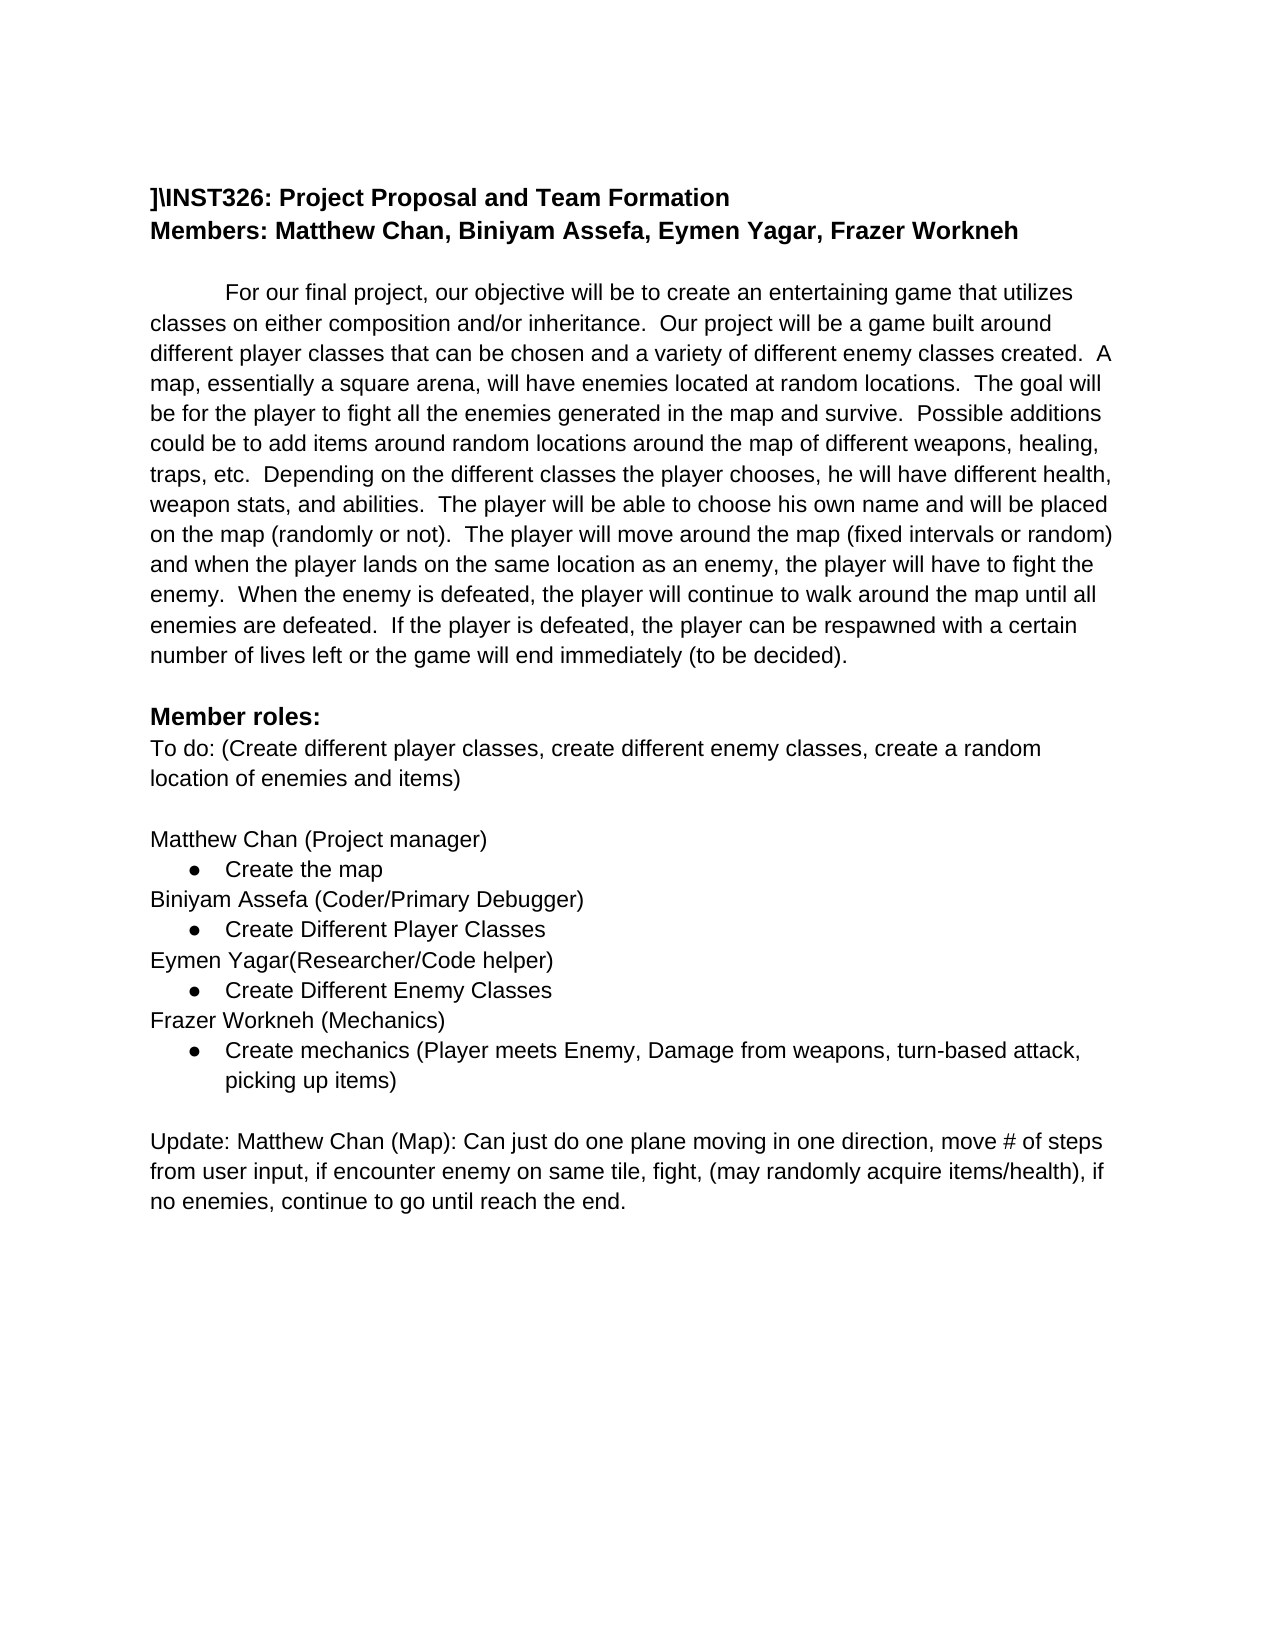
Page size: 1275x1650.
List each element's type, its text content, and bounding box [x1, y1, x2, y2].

text Update: Matthew Chan (Map): Can just do one plane moving in one direction, move # of steps from user input, if encounter enemy on same tile, fight, (may randomly acquire items/health), if no enemies, continue to go until reach the end. [150, 1128, 1125, 1215]
text ]\INST326: Project Proposal and Team Formation [150, 183, 1125, 212]
text Eymen Yagar(Researcher/Code helper) [150, 947, 1125, 973]
list Create the map [187, 856, 1125, 882]
list Create mechanics (Player meets Enemy, Damage from weapons, turn-based attack, picking up items) [187, 1037, 1125, 1094]
text Frazer Workneh (Mechanics) [150, 1007, 1125, 1033]
text For our final project, our objective will be to create an entertaining game that utilizes classes on either composition and/or inheritance. Our project will be a game built around different player classes that can be chosen and a variety of different enemy classes created. A map, essentially a square arena, will have enemies located at random locations. The goal will be for the player to fight all the enemies generated in the map and survive. Possible additions could be to add items around random locations around the map of different weapons, healing, traps, etc. Depending on the different classes the player chooses, he will have different health, weapon stats, and abilities. The player will be able to choose his own name and will be placed on the map (randomly or not). The player will move around the map (fixed intervals or random) and when the player lands on the same location as an enemy, the player will have to fight the enemy. When the enemy is defeated, the player will continue to walk around the map until all enemies are defeated. If the player is defeated, the player can be respawned with a certain number of lives left or the game will end immediately (to be decided). [150, 279, 1125, 668]
text Member roles: [150, 702, 1125, 731]
text To do: (Create different player classes, create different enemy classes, create a random location of enemies and items) [150, 735, 1125, 792]
text Members: Matthew Chan, Biniyam Assefa, Eymen Yagar, Frazer Workneh [150, 216, 1125, 245]
list Create Different Enemy Classes [187, 977, 1125, 1003]
text Matthew Chan (Project manager) [150, 826, 1125, 852]
text Biniyam Assefa (Coder/Primary Debugger) [150, 886, 1125, 913]
list Create Different Player Classes [187, 916, 1125, 943]
